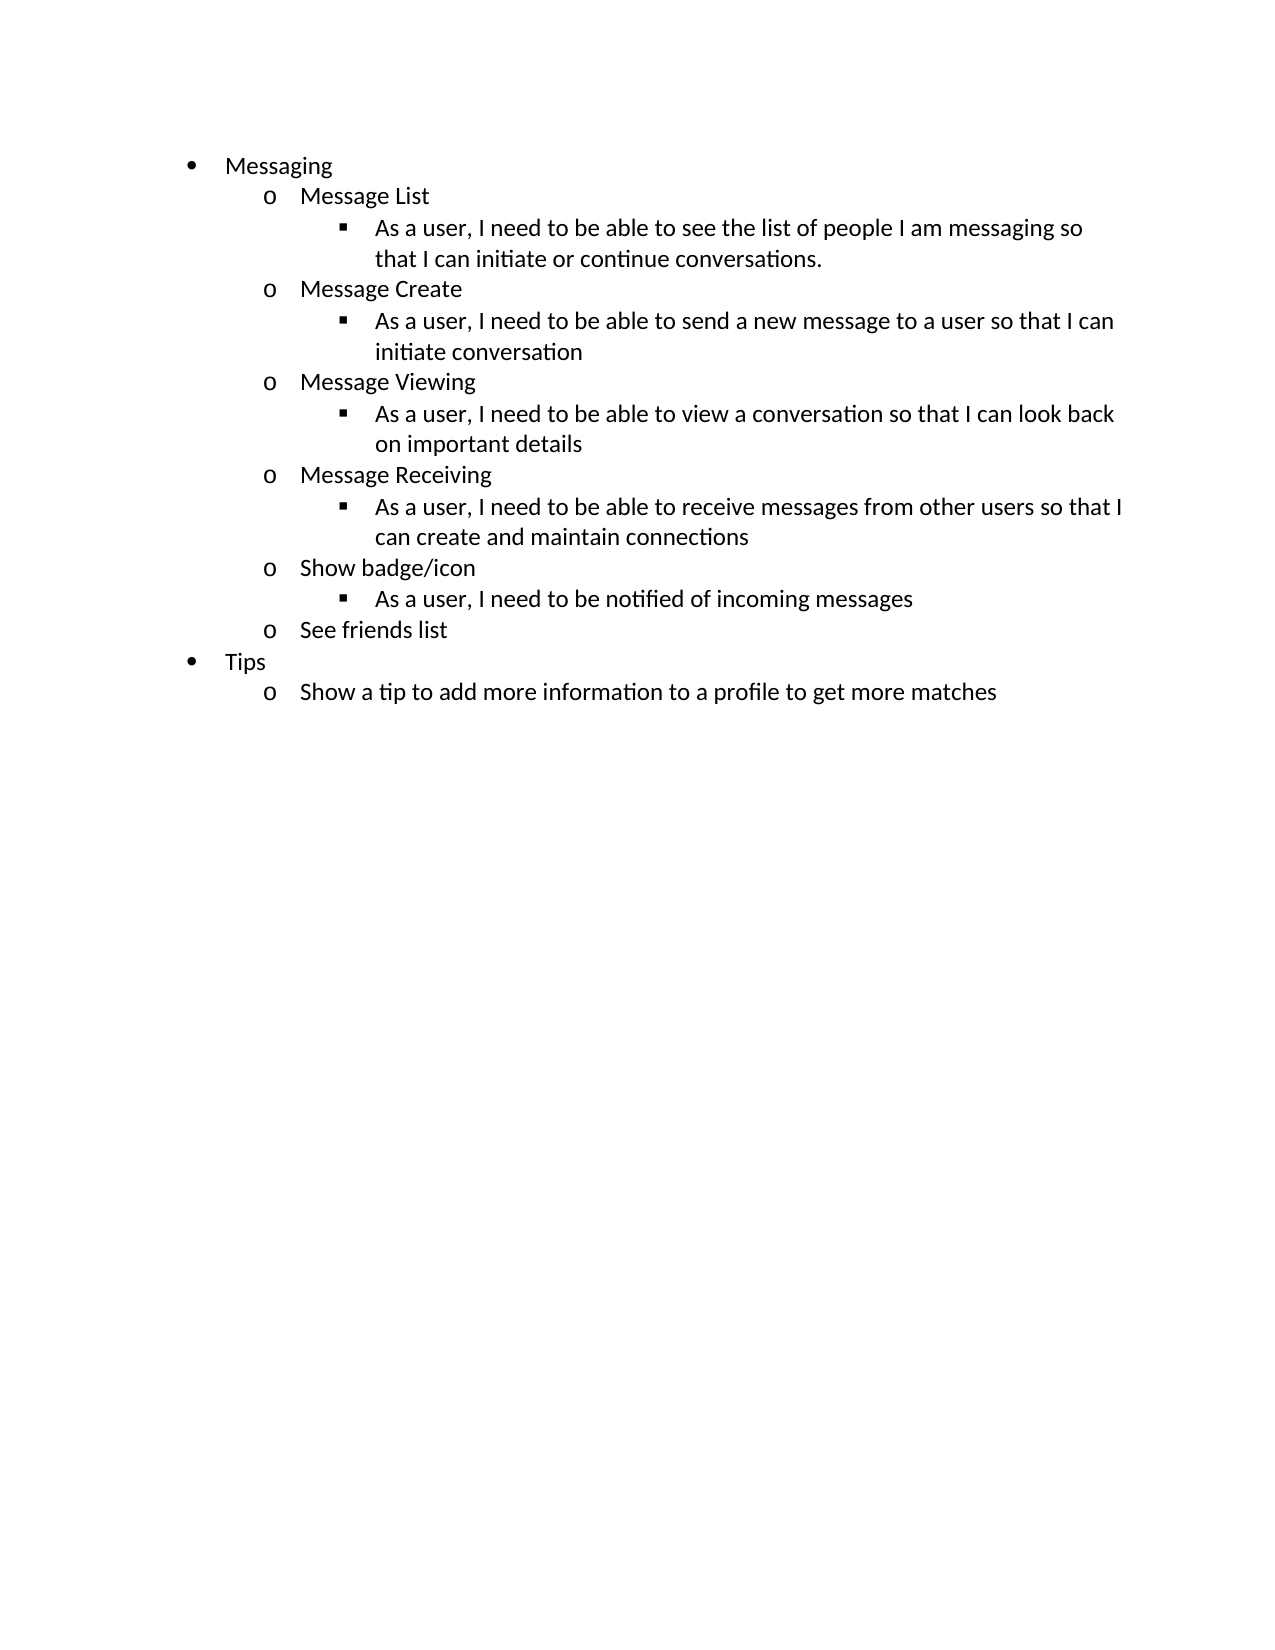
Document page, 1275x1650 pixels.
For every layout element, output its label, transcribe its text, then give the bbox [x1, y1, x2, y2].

list Message List [262, 181, 1125, 212]
list Messaging [187, 150, 1125, 181]
list Message Create [262, 273, 1125, 305]
list See friends list [262, 614, 1125, 646]
list Message Viewing [262, 366, 1125, 398]
list Show a tip to add more information to a profile to get more matches [262, 676, 1125, 708]
list As a user, I need to be able to receive messages from other users so that I can create and maintain connections [337, 491, 1125, 552]
list As a user, I need to be able to view a conversation so that I can look back on important details [337, 398, 1125, 459]
list As a user, I need to be able to send a new message to a user so that I can initiate conversation [337, 305, 1125, 366]
list Tips [187, 646, 1125, 676]
list Show badge/icon [262, 552, 1125, 583]
list Message Receiving [262, 459, 1125, 491]
list As a user, I need to be notified of incoming messages [337, 583, 1125, 614]
list As a user, I need to be able to see the list of people I am messaging so that I can initiate or continue conversations. [337, 212, 1125, 273]
